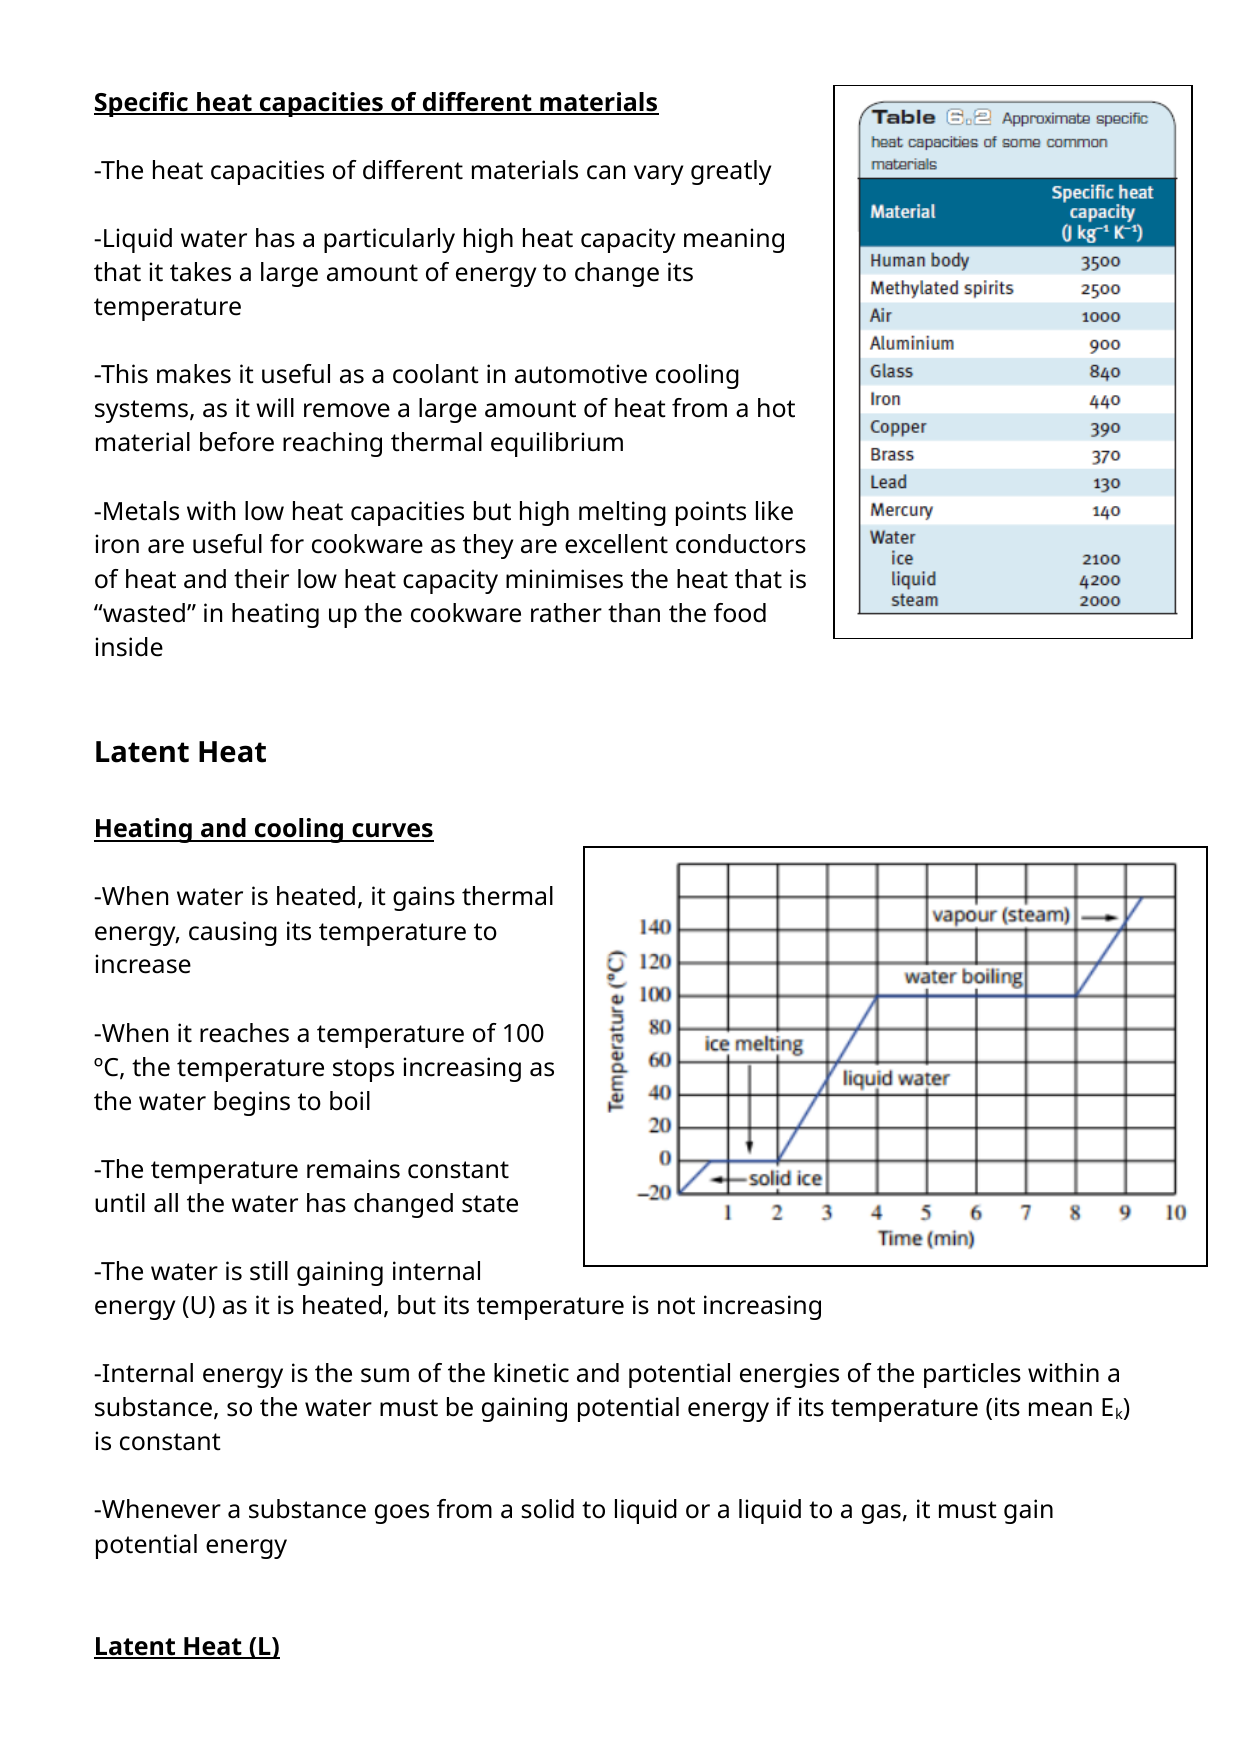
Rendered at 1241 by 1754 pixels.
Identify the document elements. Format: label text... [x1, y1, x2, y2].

text -Liquid water has a particularly high heat capacity meaning that it takes a large amount of energy to change its temperature [94, 221, 833, 323]
text -Internal energy is the sum of the kinetic and potential energies of the particles within a substance, so the water must be gaining potential energy if its temperature (its mean Ek) is constant [94, 1356, 1153, 1458]
text Specific heat capacities of different materials [94, 84, 1153, 118]
text Latent Heat [94, 732, 1153, 771]
text -The temperature remains constant until all the water has changed state [94, 1152, 583, 1220]
text -The heat capacities of different materials can vary greatly [94, 152, 833, 187]
text -Metals with low heat capacities but high melting points like iron are useful for cookware as they are excellent conductors of heat and their low heat capacity minimises the heat that is “wasted” in heating up the cookware rather than the food inside [94, 493, 1153, 663]
picture [598, 854, 1193, 1255]
text -The water is still gaining internal energy (U) as it is heated, but its temperature is not increasing [94, 1254, 1153, 1322]
text -Whenever a substance goes from a solid to liquid or a liquid to a gas, it must gain potential energy [94, 1492, 1153, 1560]
text -When water is heated, it gains thermal energy, causing its temperature to increase [94, 879, 583, 981]
text Heating and cooling curves [94, 811, 1153, 845]
text Latent Heat (L) [94, 1628, 1153, 1662]
text -When it reaches a temperature of 100 ºC, the temperature stops increasing as the water begins to boil [94, 1015, 583, 1117]
text -This makes it useful as a coolant in automotive cooling systems, as it will remove a large amount of heat from a hot material before reaching thermal equilibrium [94, 357, 833, 459]
